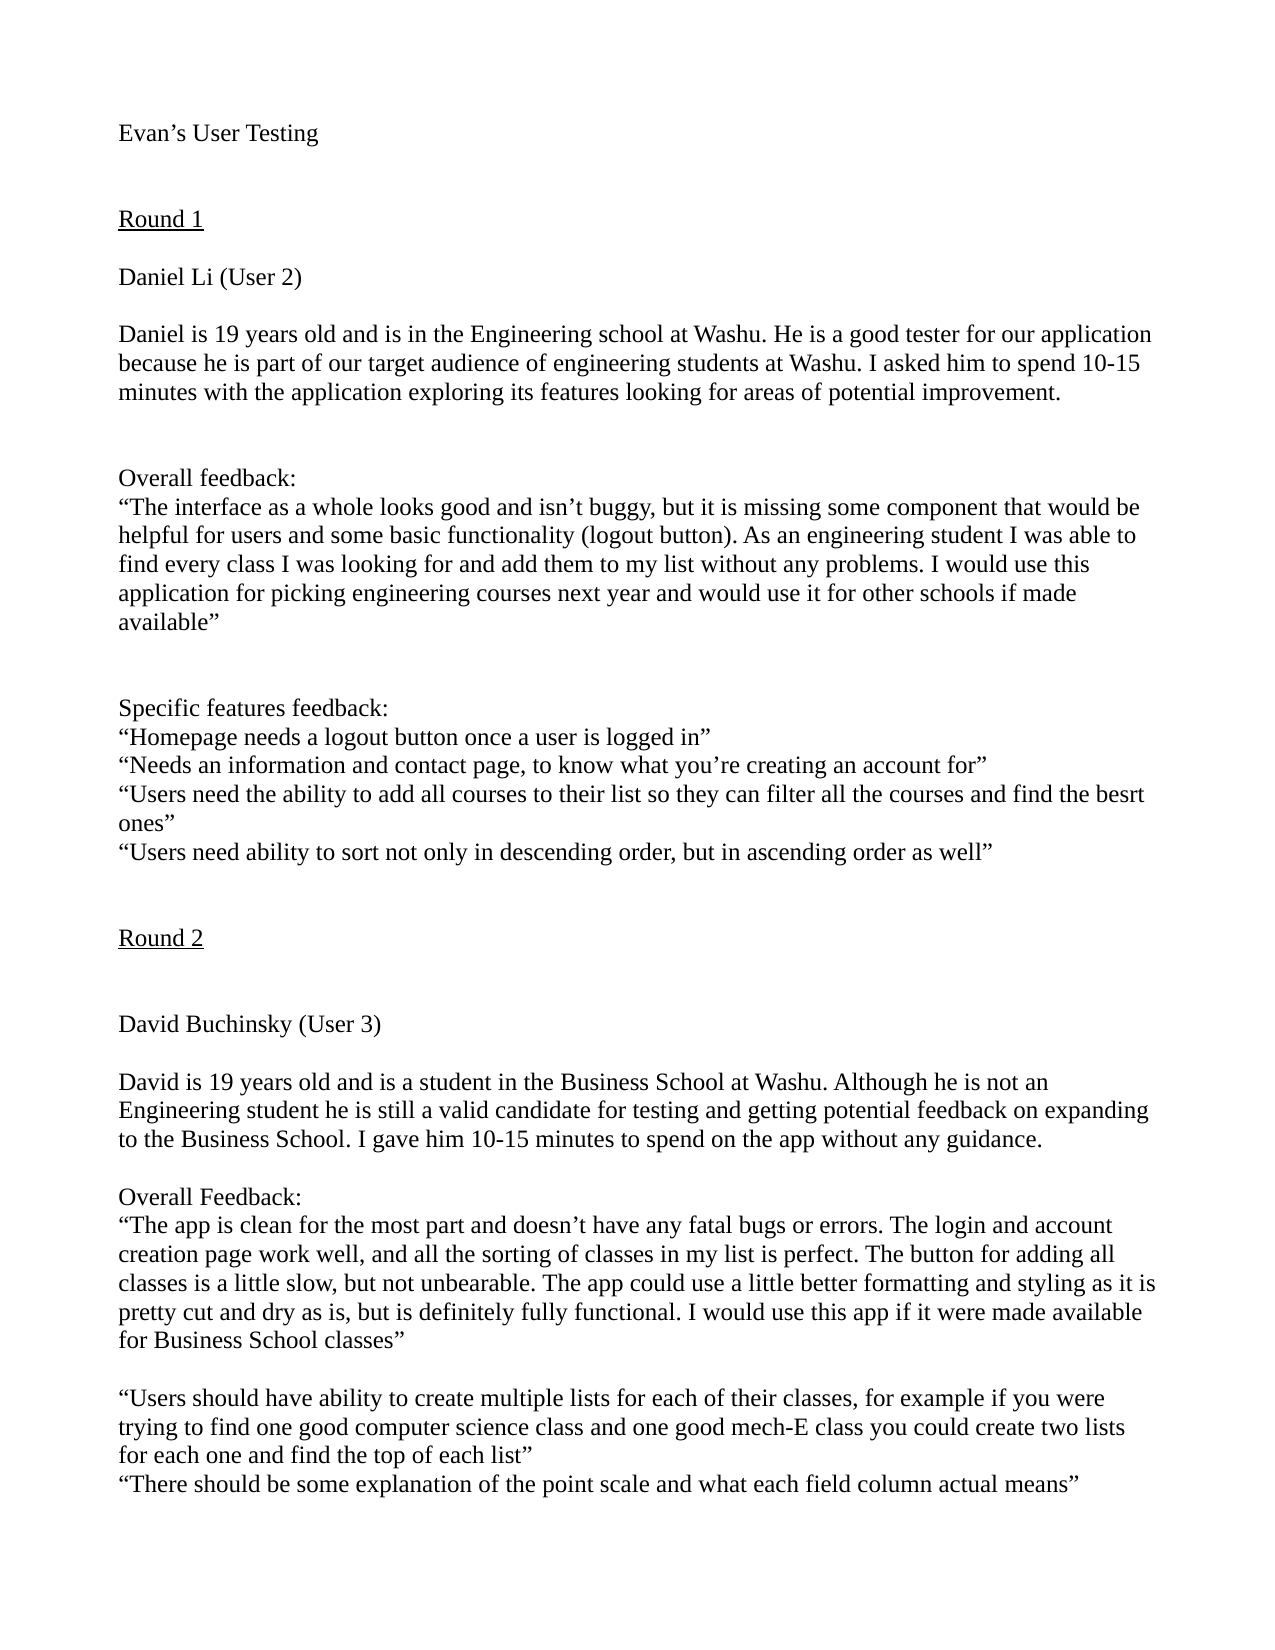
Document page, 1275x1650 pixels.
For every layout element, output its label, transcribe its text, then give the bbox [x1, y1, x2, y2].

text “Users need ability to sort not only in descending order, but in ascending order as well” [118, 837, 1157, 866]
text “Users need the ability to add all courses to their list so they can filter all the courses and find the besrt ones” [118, 779, 1157, 837]
text David Buchinsky (User 3) [118, 1009, 1157, 1038]
text Round 1 [118, 204, 1157, 233]
text Daniel Li (User 2) [118, 262, 1157, 291]
text “Needs an information and contact page, to know what you’re creating an account for” [118, 751, 1157, 779]
text “The interface as a whole looks good and isn’t buggy, but it is missing some component that would be helpful for users and some basic functionality (logout button). As an engineering student I was able to find every class I was looking for and add them to my list without any problems. I would use this application for picking engineering courses next year and would use it for other schools if made available” [118, 492, 1157, 636]
text “The app is clean for the most part and doesn’t have any fatal bugs or errors. The login and account creation page work well, and all the sorting of classes in my list is perfect. The button for adding all classes is a little slow, but not unbearable. The app could use a little better formatting and styling as it is pretty cut and dry as is, but is definitely fully functional. I would use this app if it were made available for Business School classes” [118, 1211, 1157, 1354]
text Overall feedback: [118, 463, 1157, 492]
text David is 19 years old and is a student in the Business School at Washu. Although he is not an Engineering student he is still a valid candidate for testing and getting potential feedback on expanding to the Business School. I gave him 10-15 minutes to spend on the app without any guidance. [118, 1067, 1157, 1153]
text Round 2 [118, 923, 1157, 952]
text Evan’s User Testing [118, 118, 1157, 147]
text “Homepage needs a logout button once a user is logged in” [118, 722, 1157, 751]
text Specific features feedback: [118, 693, 1157, 722]
text Daniel is 19 years old and is in the Engineering school at Washu. He is a good tester for our application because he is part of our target audience of engineering students at Washu. I asked him to spend 10-15 minutes with the application exploring its features looking for areas of potential improvement. [118, 319, 1157, 406]
text “Users should have ability to create multiple lists for each of their classes, for example if you were trying to find one good computer science class and one good mech-E class you could create two lists for each one and find the top of each list” [118, 1383, 1157, 1469]
text Overall Feedback: [118, 1182, 1157, 1211]
text “There should be some explanation of the point scale and what each field column actual means” [118, 1469, 1157, 1498]
